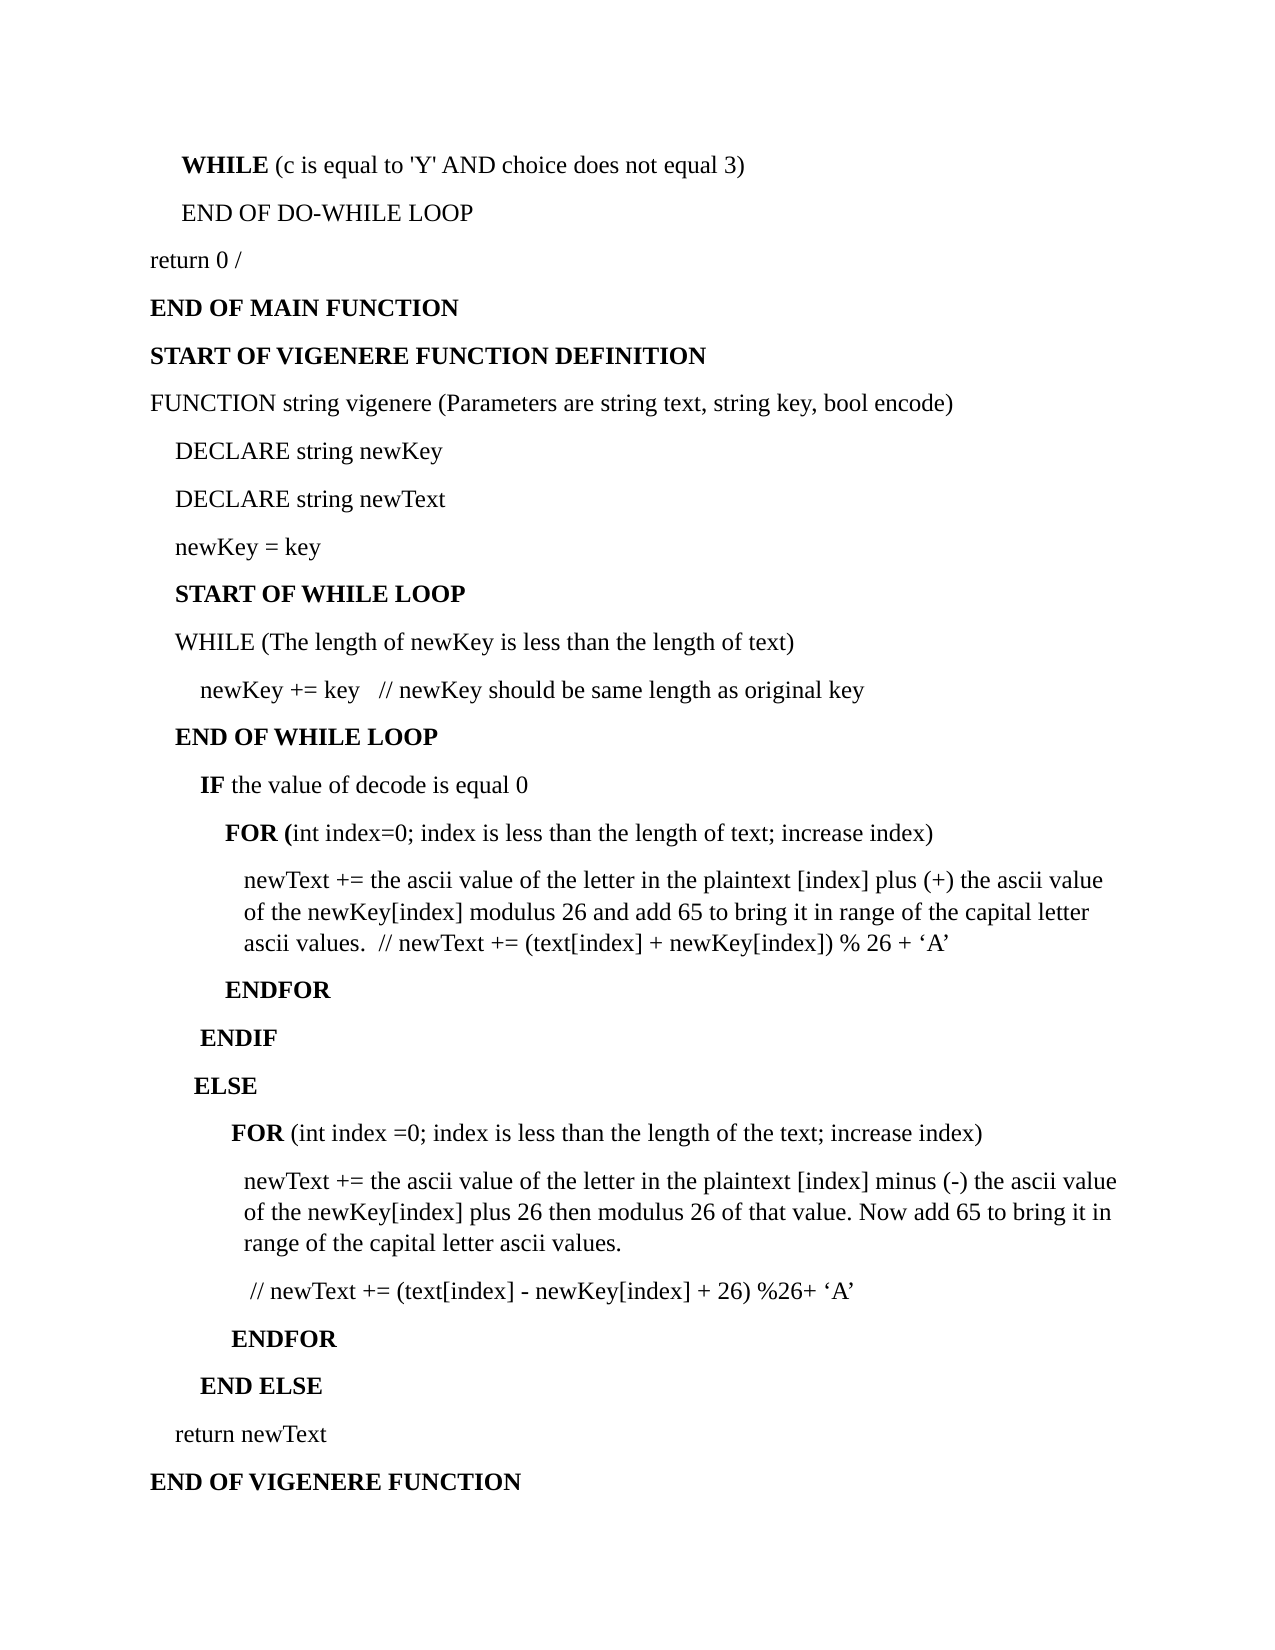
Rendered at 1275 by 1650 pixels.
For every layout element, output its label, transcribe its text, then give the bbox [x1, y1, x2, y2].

text newKey = key [150, 532, 1125, 560]
text ELSE [150, 1071, 1125, 1099]
text END OF VIGENERE FUNCTION [150, 1467, 1125, 1496]
text START OF VIGENERE FUNCTION DEFINITION [150, 341, 1125, 369]
text WHILE (The length of newKey is less than the length of text) [150, 627, 1125, 656]
text return newText [150, 1419, 1125, 1448]
text newText += the ascii value of the letter in the plaintext [index] plus (+) the ascii value of the newKey[index] modulus 26 and add 65 to bring it in range of the capital letter ascii values. // newText += (text[index] + newKey[index]) % 26 + ‘A’ [244, 866, 1125, 956]
text START OF WHILE LOOP [150, 579, 1125, 608]
text ENDFOR [150, 1324, 1125, 1352]
text WHILE (c is equal to 'Y' AND choice does not equal 3) [150, 150, 1125, 179]
text // newText += (text[index] - newKey[index] + 26) %26+ ‘A’ [169, 1276, 1125, 1305]
text FOR (int index =0; index is less than the length of the text; increase index) [150, 1118, 1125, 1147]
text ENDFOR [150, 975, 1125, 1004]
text return 0 / [150, 245, 1125, 274]
text newKey += key // newKey should be same length as original key [150, 675, 1125, 703]
text DECLARE string newKey [150, 436, 1125, 465]
text END OF MAIN FUNCTION [150, 293, 1125, 322]
text END ELSE [150, 1371, 1125, 1400]
text END OF DO-WHILE LOOP [150, 198, 1125, 226]
text IF the value of decode is equal 0 [150, 770, 1125, 799]
text newText += the ascii value of the letter in the plaintext [index] minus (-) the ascii value of the newKey[index] plus 26 then modulus 26 of that value. Now add 65 to bring it in range of the capital letter ascii values. [244, 1166, 1125, 1257]
text ENDIF [150, 1023, 1125, 1052]
text END OF WHILE LOOP [150, 722, 1125, 751]
text DECLARE string newText [150, 484, 1125, 513]
text FUNCTION string vigenere (Parameters are string text, string key, bool encode) [150, 388, 1125, 417]
text FOR (int index=0; index is less than the length of text; increase index) [150, 818, 1125, 847]
